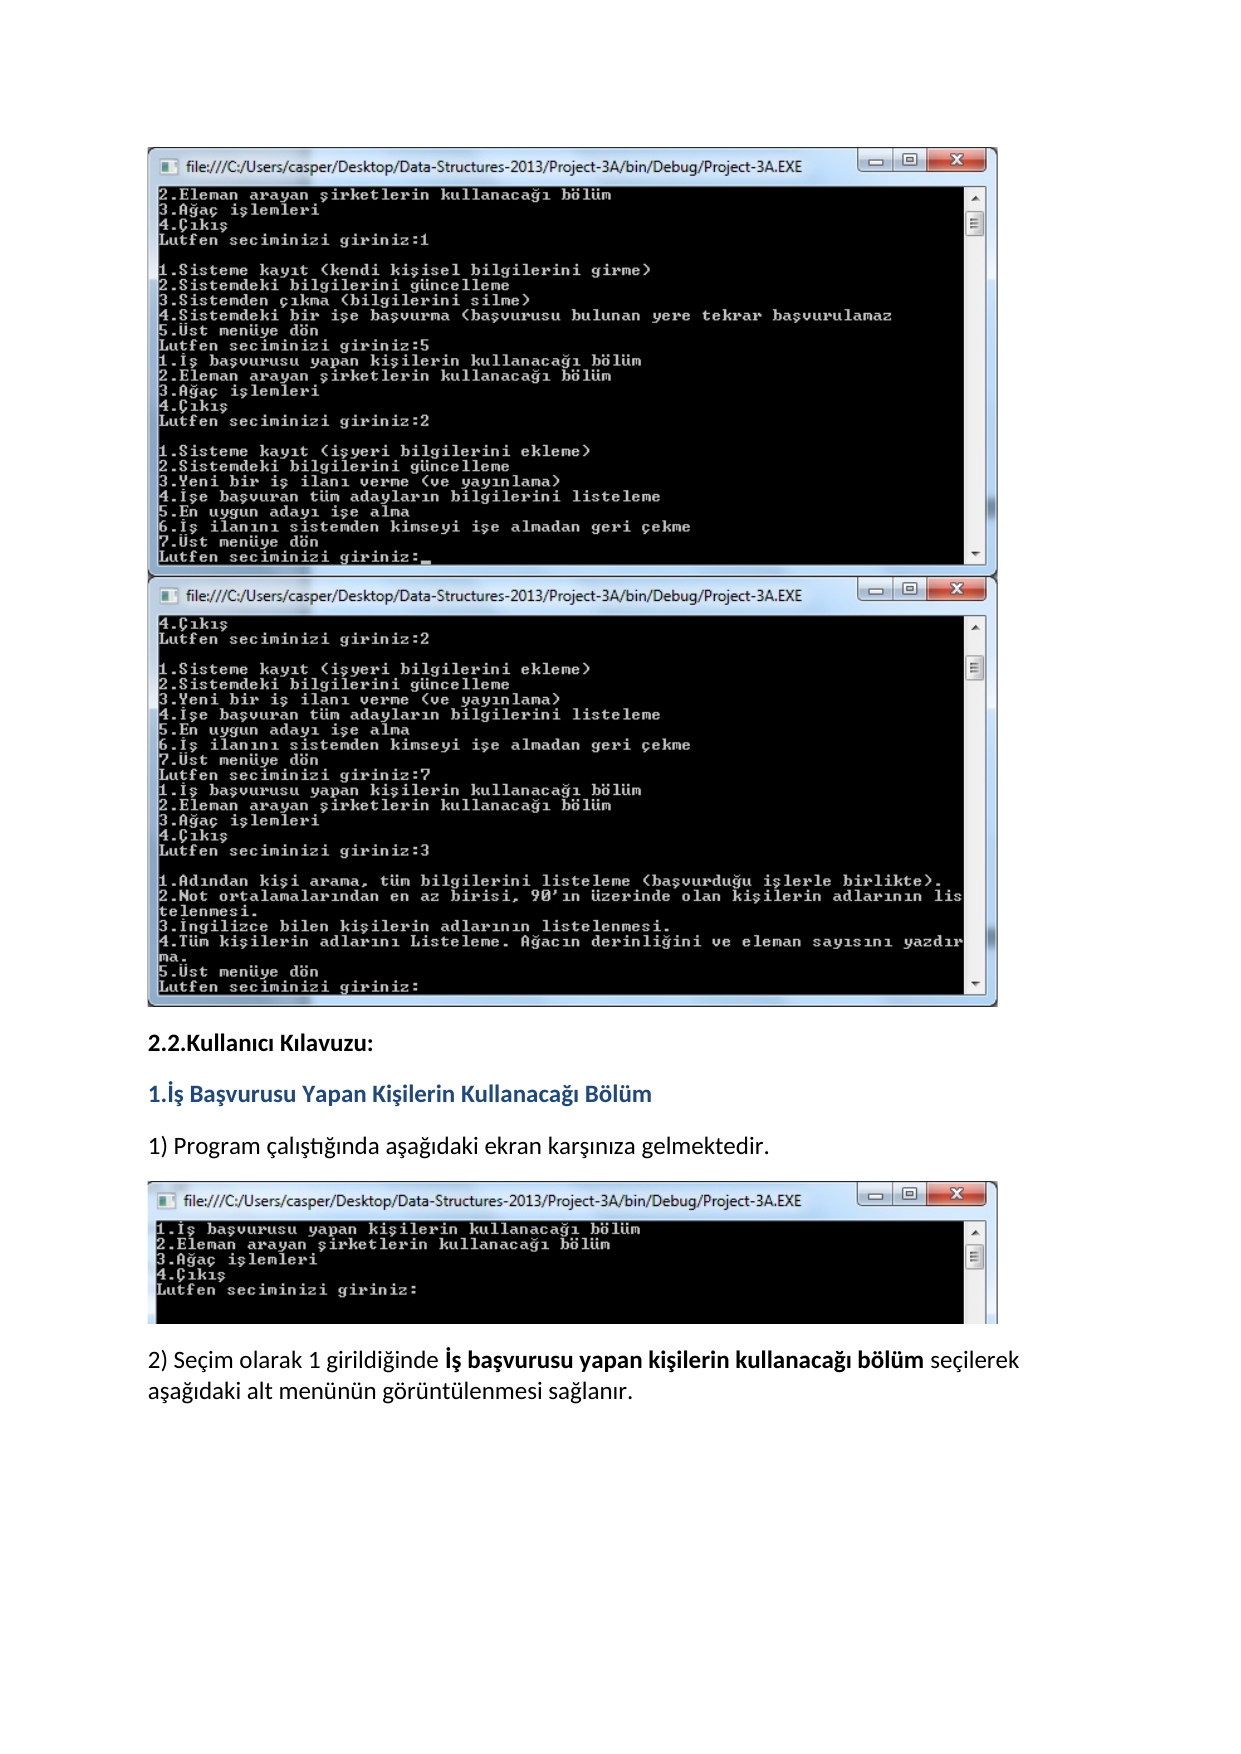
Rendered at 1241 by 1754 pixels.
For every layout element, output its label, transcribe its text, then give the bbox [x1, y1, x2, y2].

picture [147, 1181, 998, 1324]
text 1) Program çalıştığında aşağıdaki ekran karşınıza gelmektedir. [148, 1130, 1093, 1161]
text 2.2.Kullanıcı Kılavuzu: [148, 1027, 1093, 1058]
picture [147, 147, 998, 1007]
text 1.İş Başvurusu Yapan Kişilerin Kullanacağı Bölüm [148, 1079, 1093, 1109]
text 2) Seçim olarak 1 girildiğinde İş başvurusu yapan kişilerin kullanacağı bölüm seçilerek aşağıdaki alt menünün görüntülenmesi sağlanır. [148, 1344, 1093, 1406]
